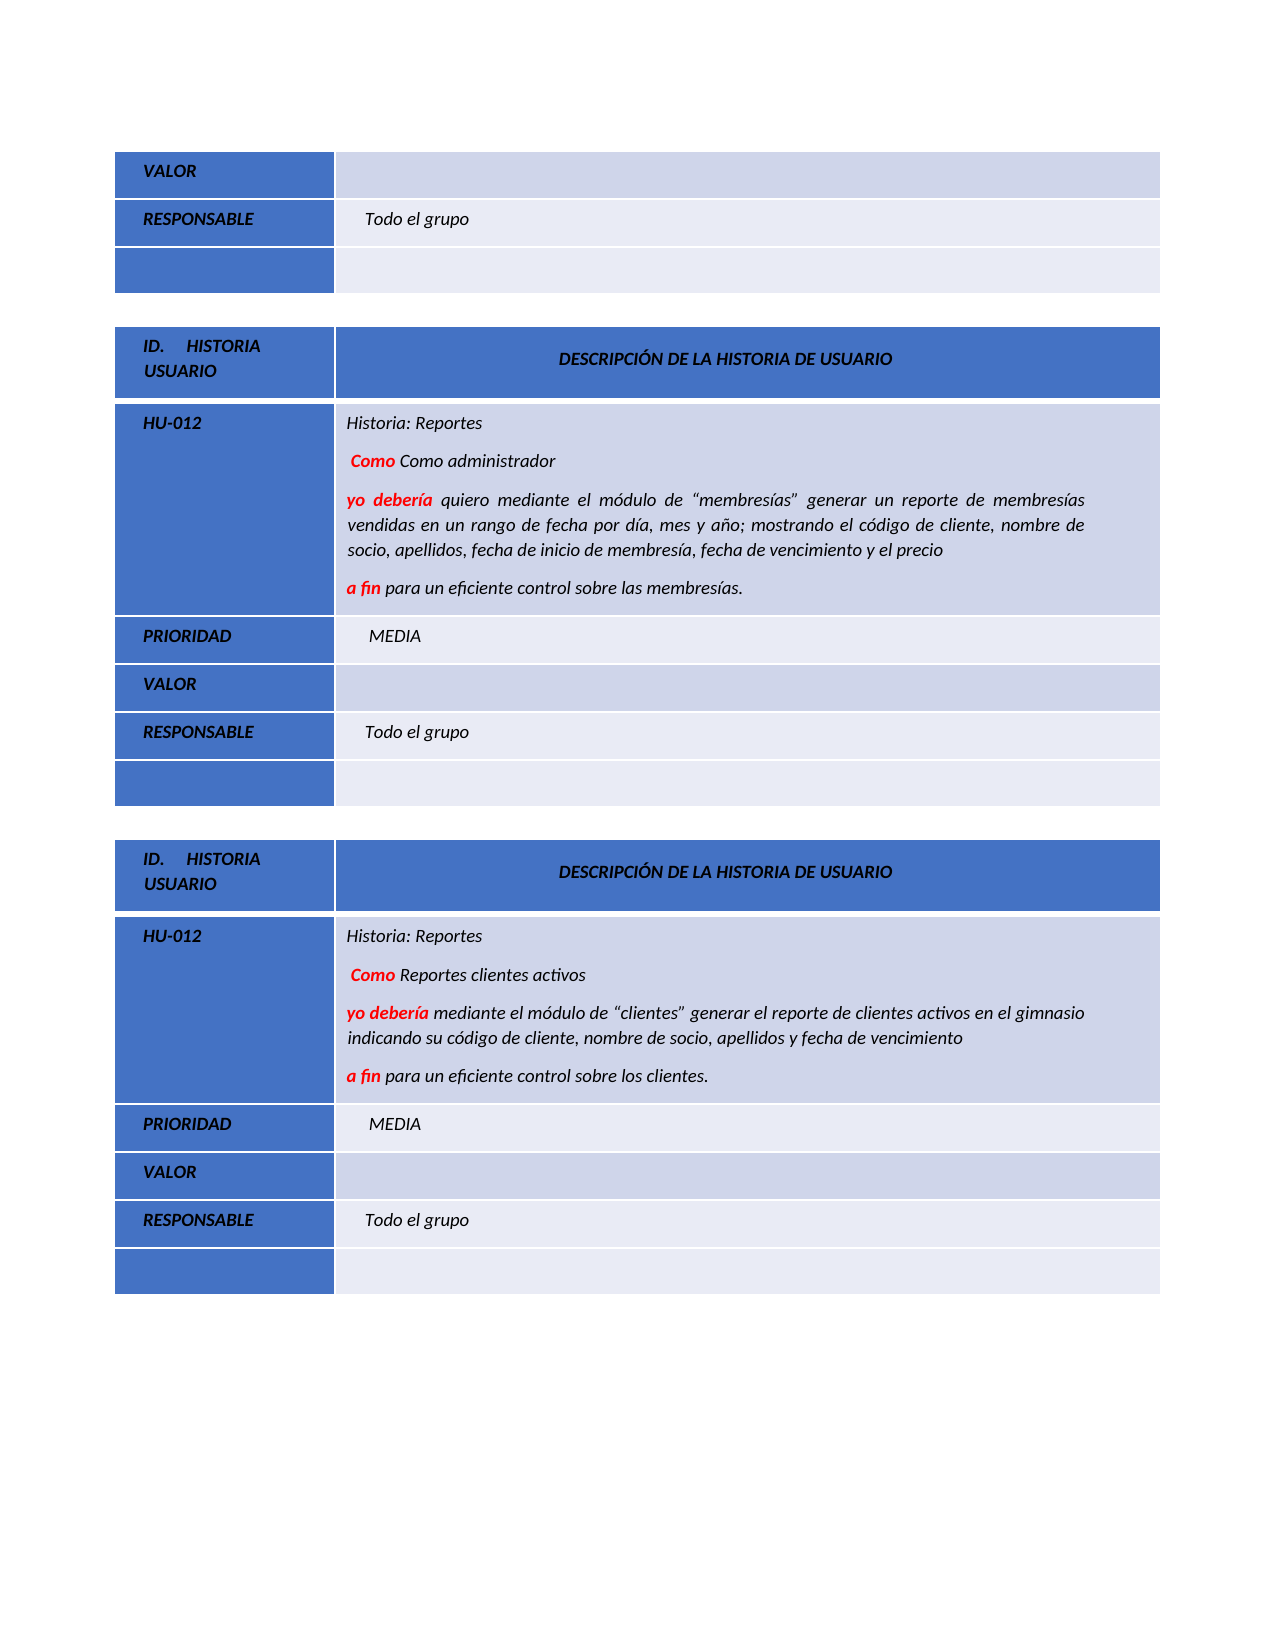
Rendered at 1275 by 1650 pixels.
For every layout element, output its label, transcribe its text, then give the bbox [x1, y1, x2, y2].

table_header ID. HISTORIA USUARIO [115, 327, 334, 398]
table_cell [336, 248, 1160, 293]
table_cell RESPONSABLE [115, 713, 334, 759]
table_cell [115, 248, 334, 293]
table_header ID. HISTORIA USUARIO [115, 840, 334, 911]
table_cell Todo el grupo [336, 713, 1160, 759]
table_cell Todo el grupo [336, 1201, 1160, 1247]
table_cell HU-012 [115, 404, 334, 615]
table_cell RESPONSABLE [115, 200, 334, 246]
table_header DESCRIPCIÓN DE LA HISTORIA DE USUARIO [336, 840, 1160, 911]
table_cell MEDIA [336, 1105, 1160, 1151]
table_cell VALOR [115, 1153, 334, 1199]
table_cell Historia: Reportes Como Reportes clientes activos yo debería mediante el módulo de “clientes” generar el reporte de clientes activos en el gimnasio indicando su código de cliente, nombre de socio, apellidos y fecha de vencimiento a fin para un eficiente control sobre los clientes. [336, 917, 1160, 1103]
table_cell [336, 1249, 1160, 1294]
table_header DESCRIPCIÓN DE LA HISTORIA DE USUARIO [336, 327, 1160, 398]
table_cell VALOR [115, 665, 334, 711]
table_cell VALOR [115, 152, 334, 198]
table_cell MEDIA [336, 617, 1160, 663]
table_cell RESPONSABLE [115, 1201, 334, 1247]
table_cell [336, 152, 1160, 198]
table_cell Historia: Reportes Como Como administrador yo debería quiero mediante el módulo de “membresías” generar un reporte de membresías vendidas en un rango de fecha por día, mes y año; mostrando el código de cliente, nombre de socio, apellidos, fecha de inicio de membresía, fecha de vencimiento y el precio a fin para un eficiente control sobre las membresías. [336, 404, 1160, 615]
table_cell PRIORIDAD [115, 1105, 334, 1151]
table_cell Todo el grupo [336, 200, 1160, 246]
table_cell [336, 1153, 1160, 1199]
table_cell [336, 665, 1160, 711]
table_cell [115, 1249, 334, 1294]
table_cell [336, 761, 1160, 806]
table_cell PRIORIDAD [115, 617, 334, 663]
table_cell [115, 761, 334, 806]
table_cell HU-012 [115, 917, 334, 1103]
